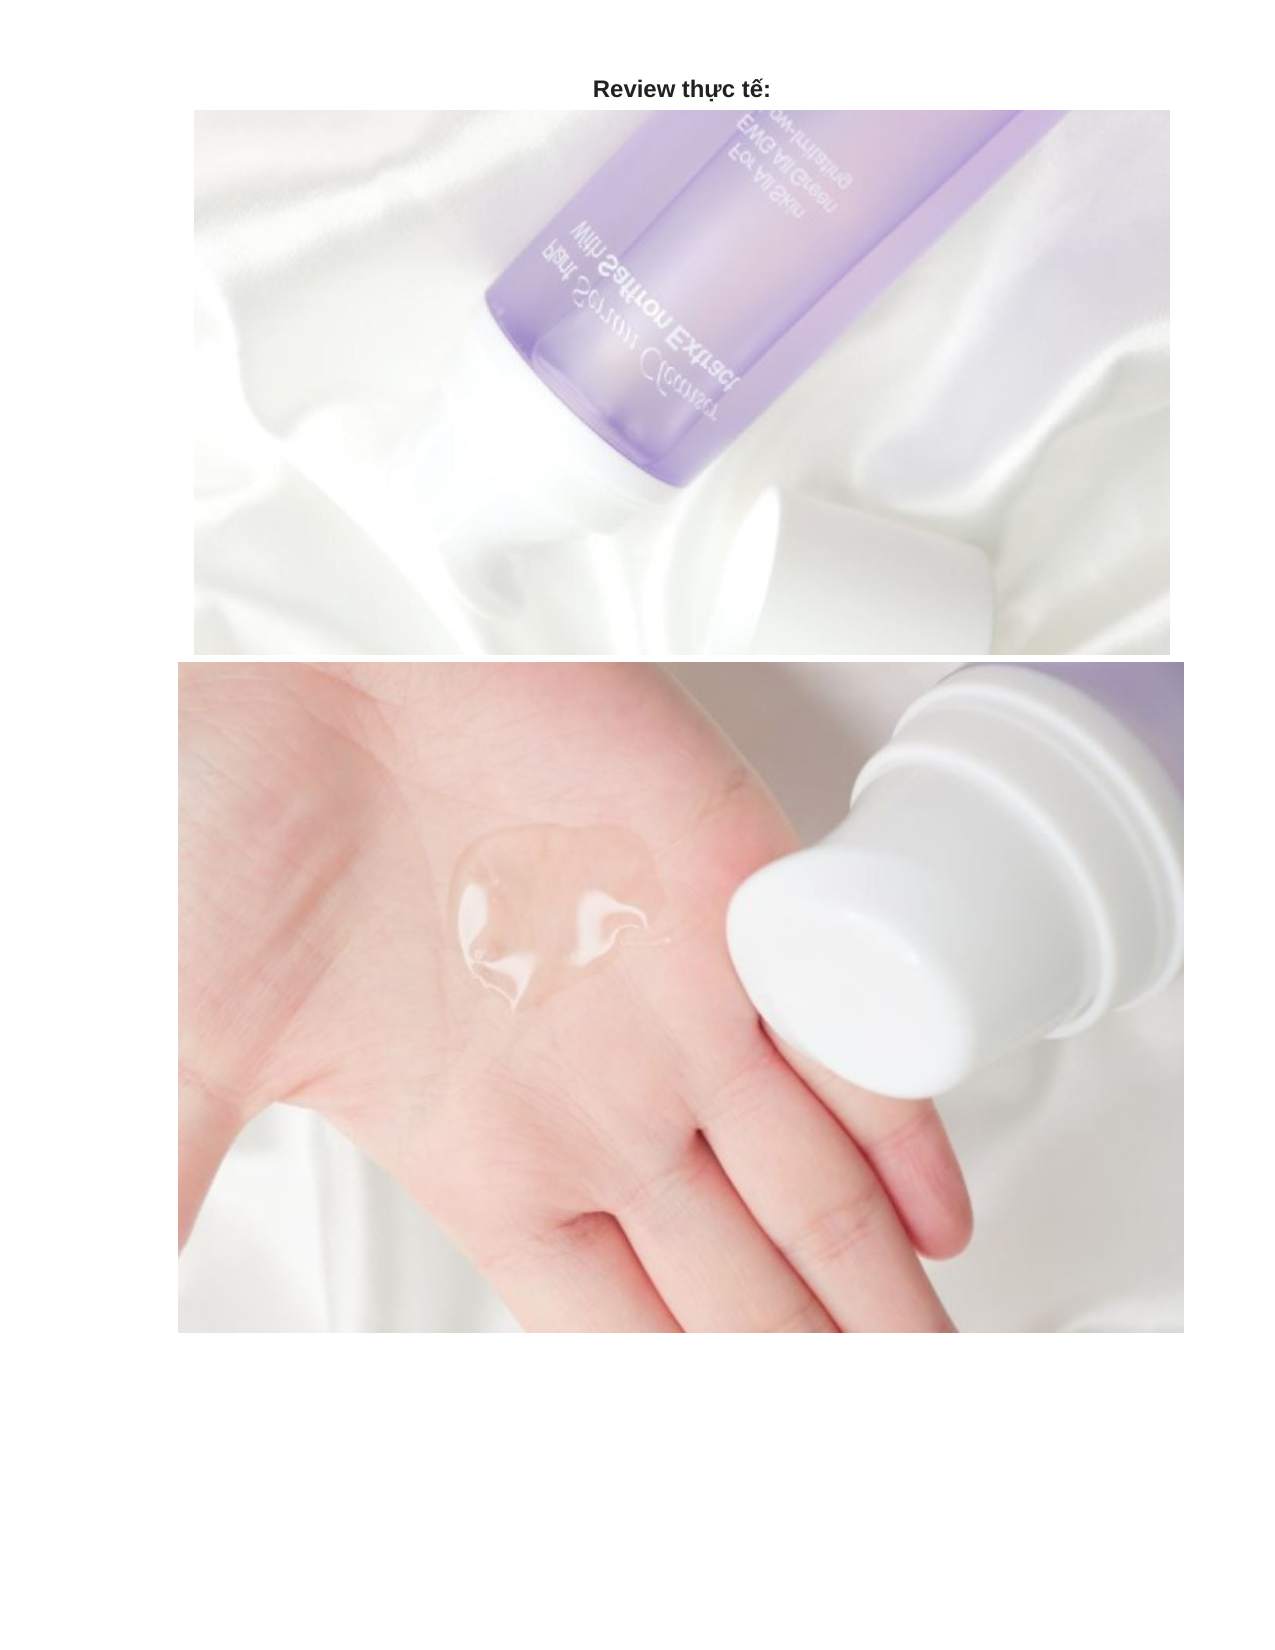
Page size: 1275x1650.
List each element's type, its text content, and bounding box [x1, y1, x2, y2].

picture [194, 110, 1170, 655]
text Review thực tế: [164, 75, 1200, 103]
picture [178, 662, 1184, 1333]
